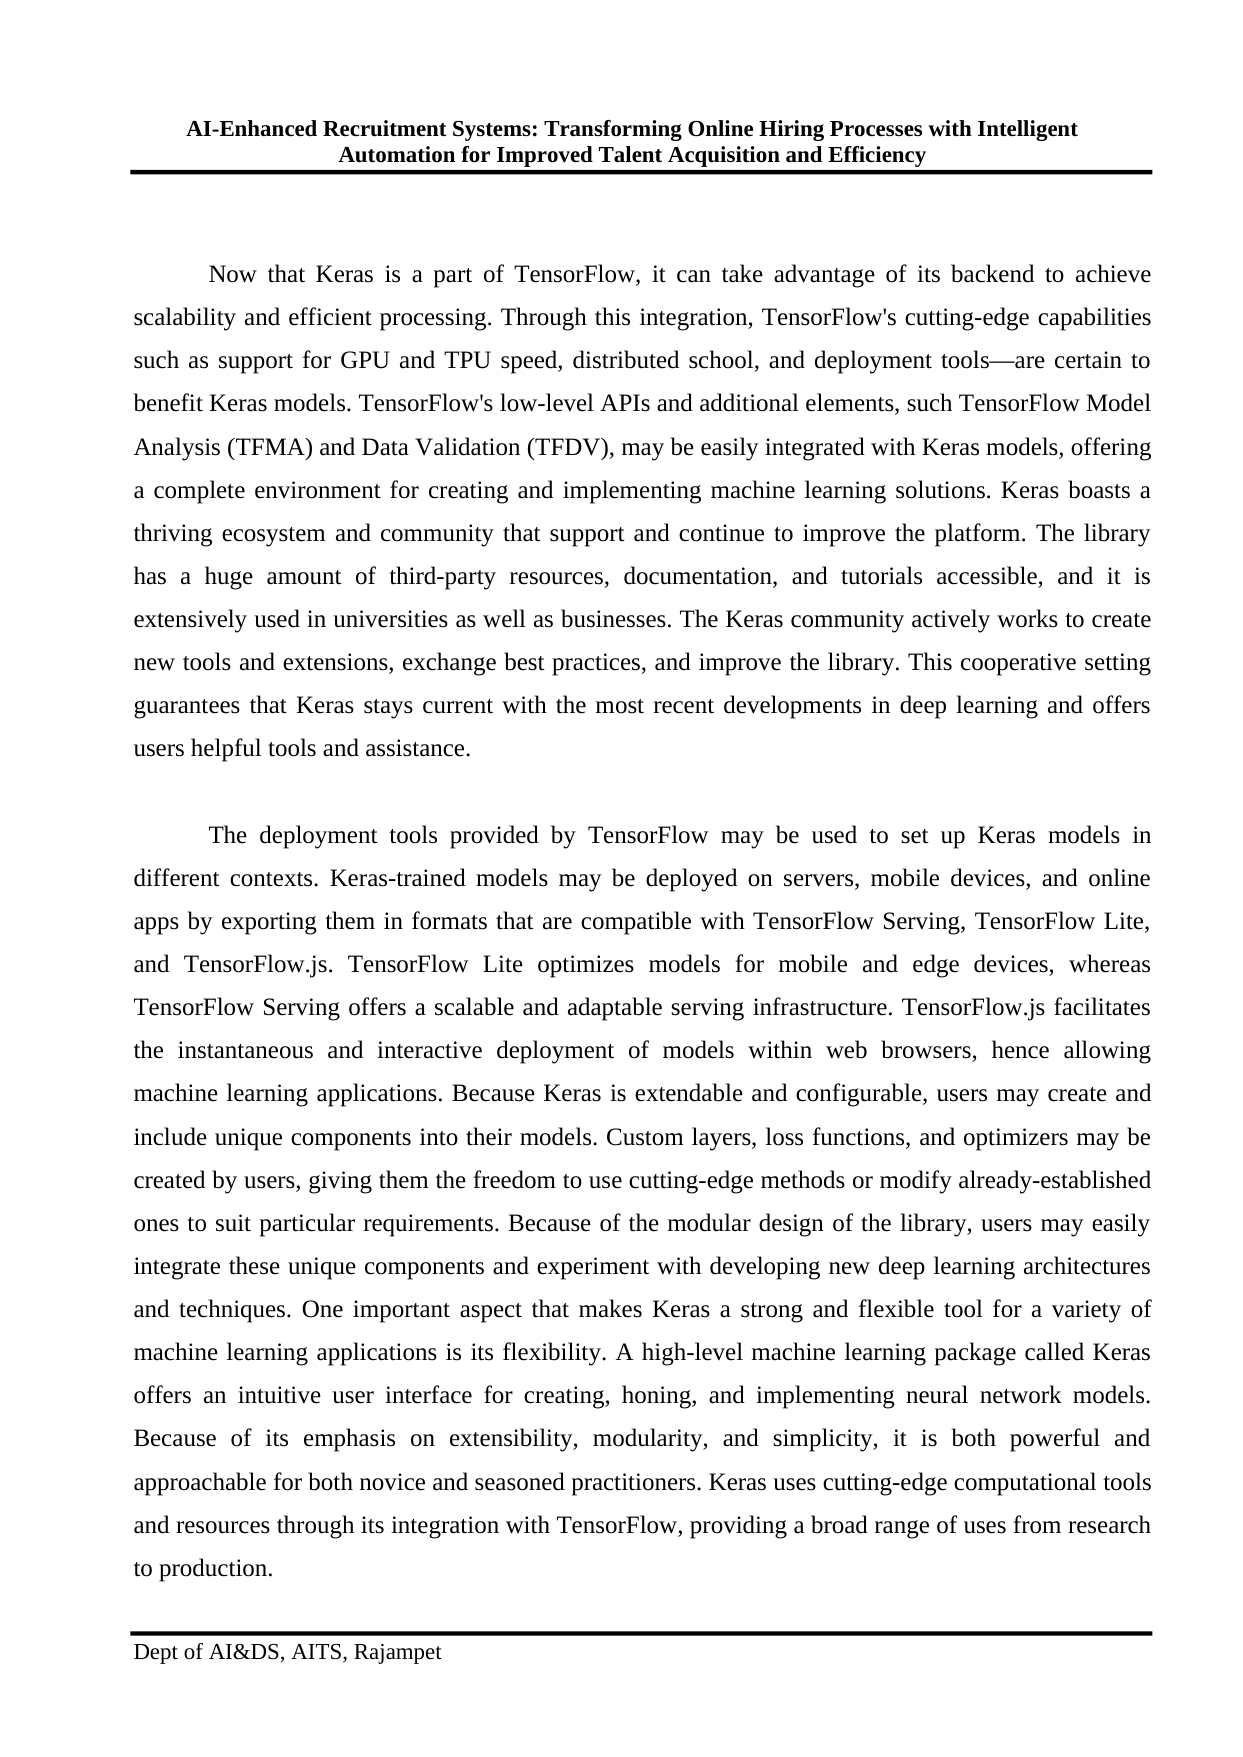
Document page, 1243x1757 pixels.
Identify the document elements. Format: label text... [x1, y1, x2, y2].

text Now that Keras is a part of TensorFlow, it can take advantage of its backend to achieve scalability and efficient processing. Through this integration, TensorFlow's cutting-edge capabilities such as support for GPU and TPU speed, distributed school, and deployment tools—are certain to benefit Keras models. TensorFlow's low-level APIs and additional elements, such TensorFlow Model Analysis (TFMA) and Data Validation (TFDV), may be easily integrated with Keras models, offering a complete environment for creating and implementing machine learning solutions. Keras boasts a thriving ecosystem and community that support and continue to improve the platform. The library has a huge amount of third-party resources, documentation, and tutorials accessible, and it is extensively used in universities as well as businesses. The Keras community actively works to create new tools and extensions, exchange best practices, and improve the library. This cooperative setting guarantees that Keras stays current with the most recent developments in deep learning and offers users helpful tools and assistance. [133, 259, 1152, 762]
text The deployment tools provided by TensorFlow may be used to set up Keras models in different contexts. Keras-trained models may be deployed on servers, mobile devices, and online apps by exporting them in formats that are compatible with TensorFlow Serving, TensorFlow Lite, and TensorFlow.js. TensorFlow Lite optimizes models for mobile and edge devices, whereas TensorFlow Serving offers a scalable and adaptable serving infrastructure. TensorFlow.js facilitates the instantaneous and interactive deployment of models within web browsers, hence allowing machine learning applications. Because Keras is extendable and configurable, users may create and include unique components into their models. Custom layers, loss functions, and optimizers may be created by users, giving them the freedom to use cutting-edge methods or modify already-established ones to suit particular requirements. Because of the modular design of the library, users may easily integrate these unique components and experiment with developing new deep learning architectures and techniques. One important aspect that makes Keras a strong and flexible tool for a variety of machine learning applications is its flexibility. A high-level machine learning package called Keras offers an intuitive user interface for creating, honing, and implementing neural network models. Because of its emphasis on extensibility, modularity, and simplicity, it is both powerful and approachable for both novice and seasoned practitioners. Keras uses cutting-edge computational tools and resources through its integration with TensorFlow, providing a broad range of uses from research to production. [133, 820, 1152, 1582]
